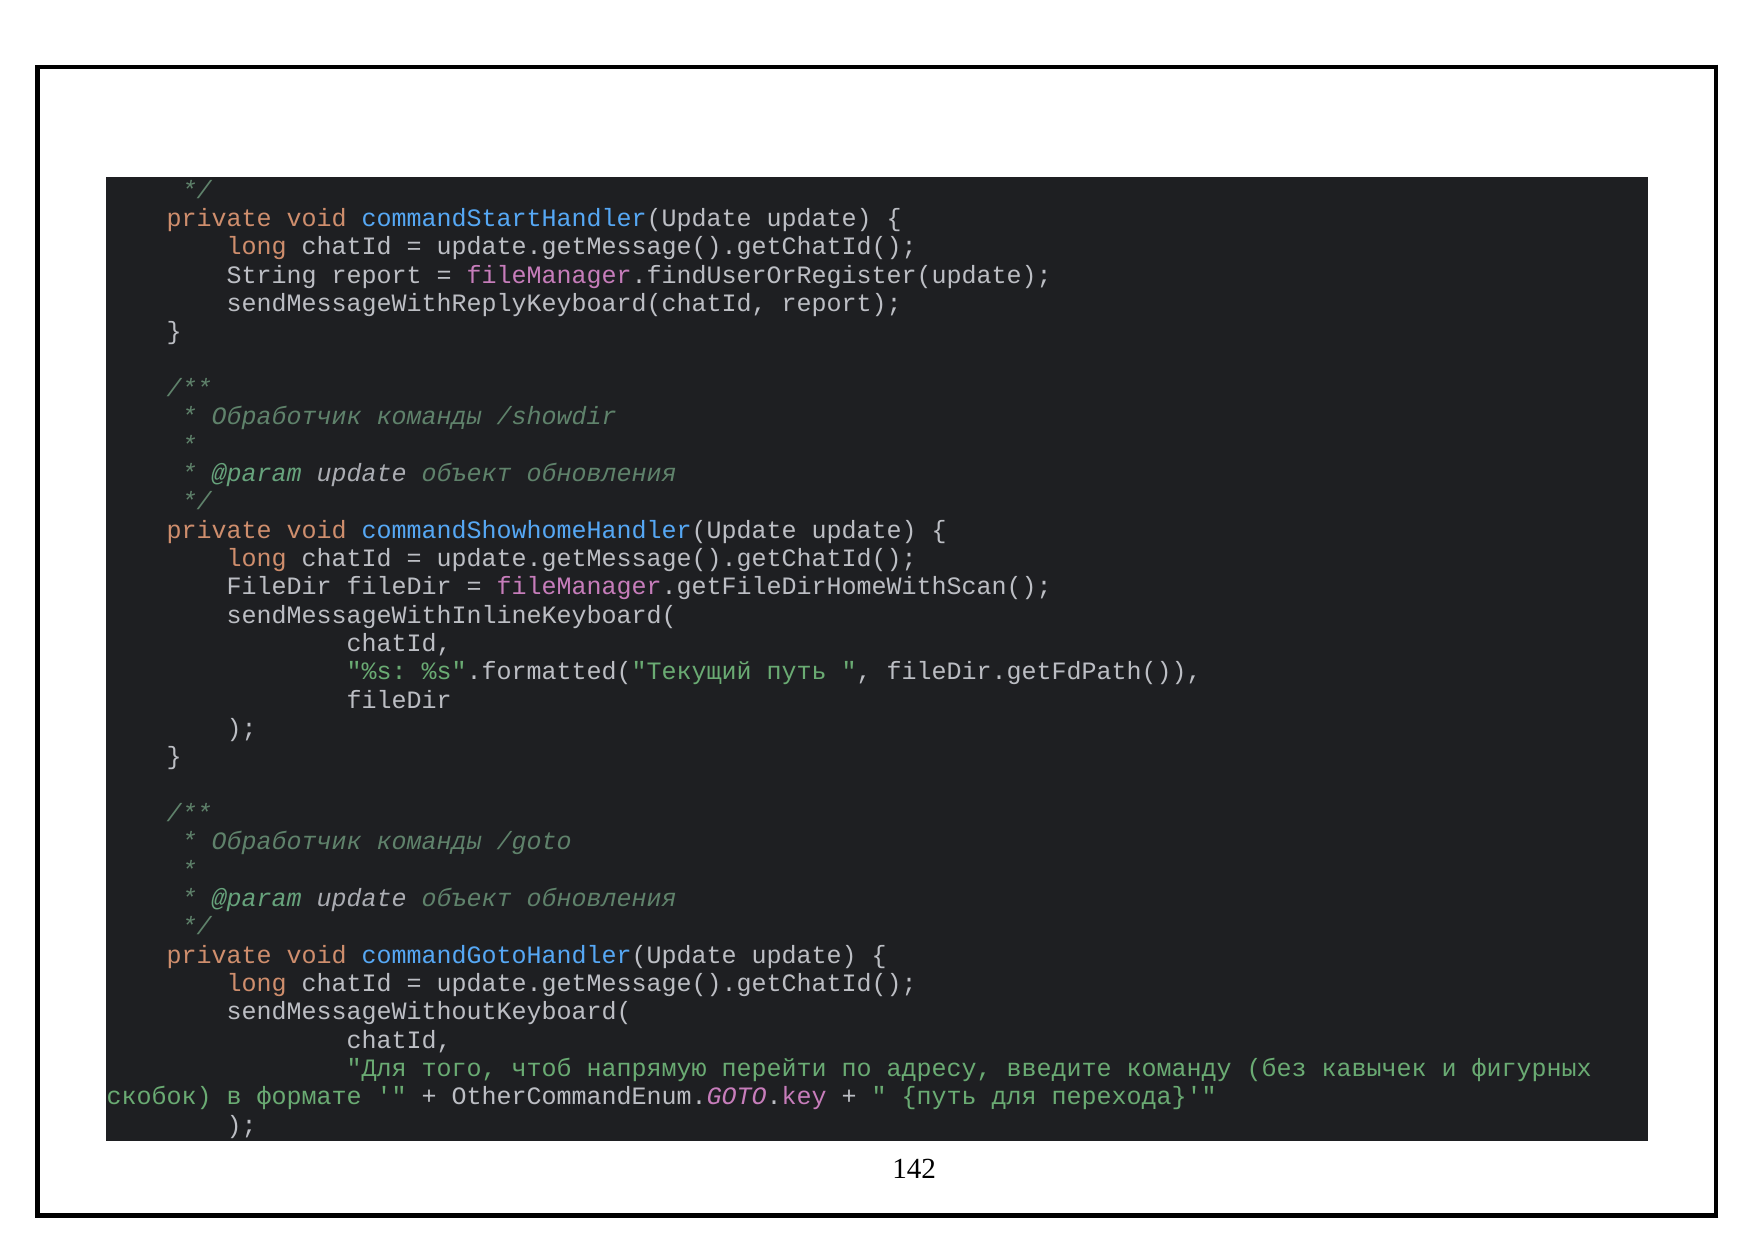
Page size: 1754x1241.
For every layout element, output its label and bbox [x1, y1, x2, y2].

text [106, 177, 1648, 1141]
